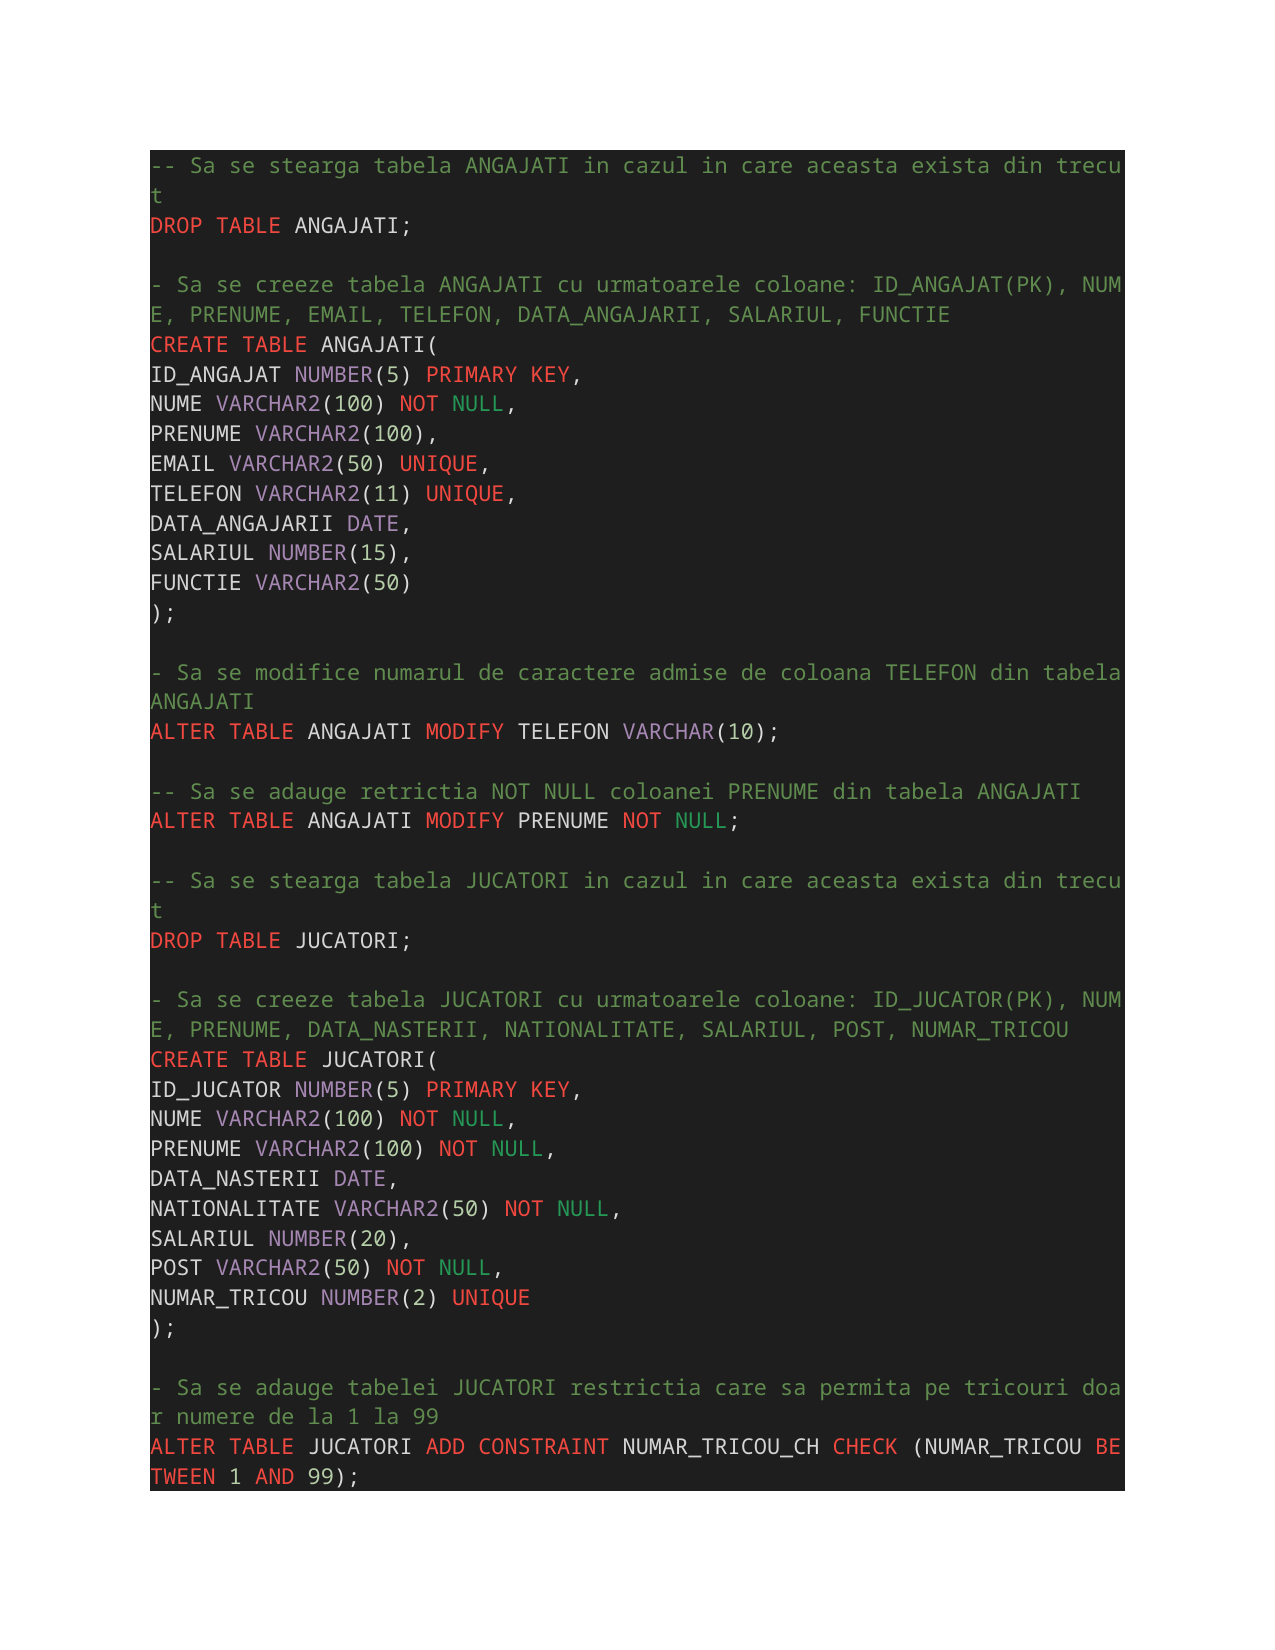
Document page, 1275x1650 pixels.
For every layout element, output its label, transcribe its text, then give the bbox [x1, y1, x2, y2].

text ); [150, 1312, 1125, 1342]
text NATIONALITATE VARCHAR2(50) NOT NULL, [150, 1193, 1125, 1222]
text NUME VARCHAR2(100) NOT NULL, [150, 388, 1125, 418]
text - Sa se creeze tabela ANGAJATI cu urmatoarele coloane: ID_ANGAJAT(PK), NUME, PRENUME, EMAIL, TELEFON, DATA_ANGAJARII, SALARIUL, FUNCTIE [150, 269, 1125, 329]
text NUMAR_TRICOU NUMBER(2) UNIQUE [150, 1282, 1125, 1312]
text TELEFON VARCHAR2(11) UNIQUE, [150, 478, 1125, 507]
text DATA_NASTERII DATE, [150, 1163, 1125, 1193]
text - Sa se creeze tabela JUCATORI cu urmatoarele coloane: ID_JUCATOR(PK), NUME, PRENUME, DATA_NASTERII, NATIONALITATE, SALARIUL, POST, NUMAR_TRICOU [150, 984, 1125, 1044]
text SALARIUL NUMBER(20), [150, 1222, 1125, 1252]
text POST VARCHAR2(50) NOT NULL, [150, 1252, 1125, 1282]
text - Sa se adauge tabelei JUCATORI restrictia care sa permita pe tricouri doar numere de la 1 la 99 [150, 1371, 1125, 1431]
text - Sa se modifice numarul de caractere admise de coloana TELEFON din tabela ANGAJATI [150, 656, 1125, 716]
text DROP TABLE JUCATORI; [150, 924, 1125, 954]
text ALTER TABLE ANGAJATI MODIFY PRENUME NOT NULL; [150, 805, 1125, 835]
text CREATE TABLE JUCATORI( [150, 1044, 1125, 1073]
text DROP TABLE ANGAJATI; [150, 209, 1125, 239]
text -- Sa se stearga tabela JUCATORI in cazul in care aceasta exista din trecut [150, 865, 1125, 924]
text ID_JUCATOR NUMBER(5) PRIMARY KEY, [150, 1073, 1125, 1103]
text ); [150, 597, 1125, 627]
text ALTER TABLE ANGAJATI MODIFY TELEFON VARCHAR(10); [150, 716, 1125, 746]
text PRENUME VARCHAR2(100), [150, 418, 1125, 448]
text DATA_ANGAJARII DATE, [150, 507, 1125, 537]
text CREATE TABLE ANGAJATI( [150, 329, 1125, 358]
text -- Sa se stearga tabela ANGAJATI in cazul in care aceasta exista din trecut [150, 150, 1125, 209]
text -- Sa se adauge retrictia NOT NULL coloanei PRENUME din tabela ANGAJATI [150, 776, 1125, 805]
text EMAIL VARCHAR2(50) UNIQUE, [150, 448, 1125, 478]
text PRENUME VARCHAR2(100) NOT NULL, [150, 1133, 1125, 1163]
text ID_ANGAJAT NUMBER(5) PRIMARY KEY, [150, 358, 1125, 388]
text NUME VARCHAR2(100) NOT NULL, [150, 1103, 1125, 1133]
text FUNCTIE VARCHAR2(50) [150, 567, 1125, 597]
text SALARIUL NUMBER(15), [150, 537, 1125, 567]
text ALTER TABLE JUCATORI ADD CONSTRAINT NUMAR_TRICOU_CH CHECK (NUMAR_TRICOU BETWEEN 1 AND 99); [150, 1431, 1125, 1491]
